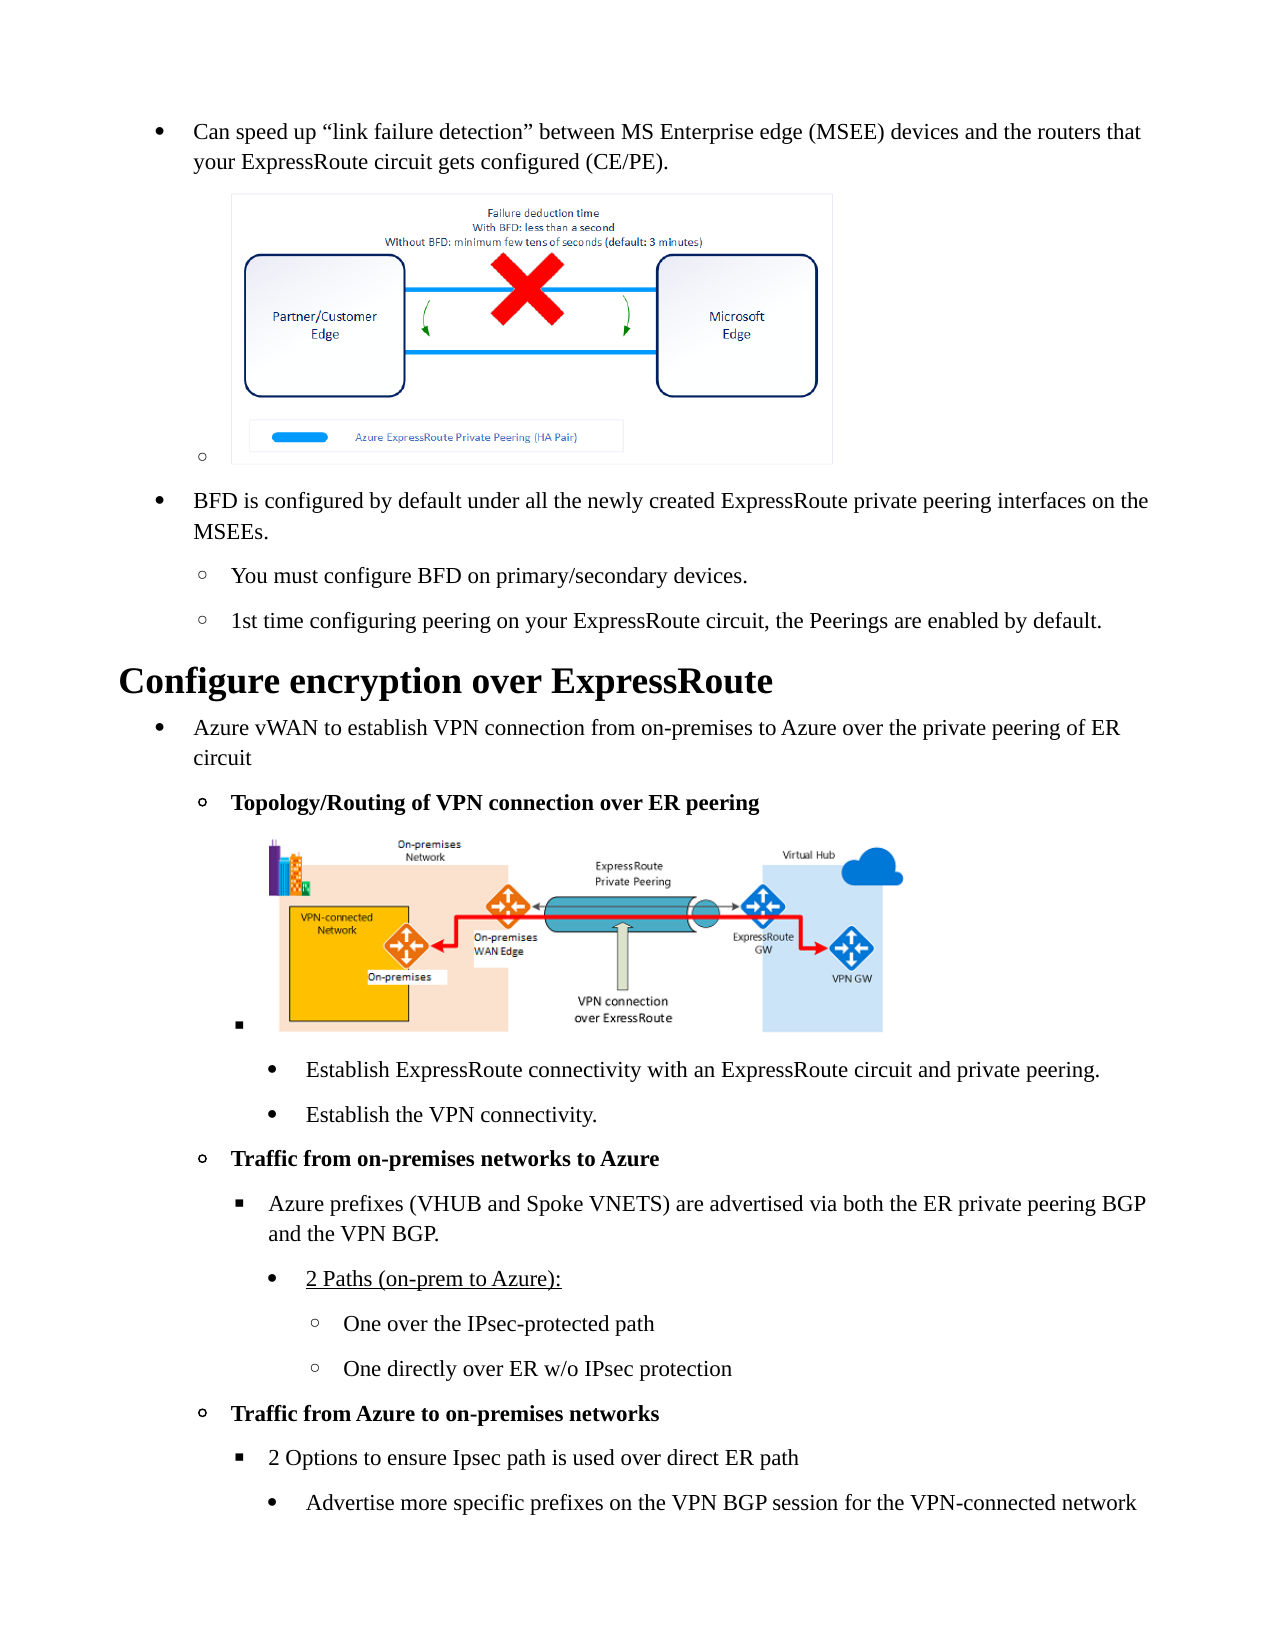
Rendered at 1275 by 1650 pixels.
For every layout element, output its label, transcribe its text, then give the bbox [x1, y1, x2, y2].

list 2 Paths (on-prem to Azure): [268, 1265, 1157, 1292]
list 1st time configuring peering on your ExpressRoute circuit, the Peerings are enabled by default. [193, 607, 1157, 634]
list Azure prefixes (VHUB and Spoke VNETS) are advertised via both the ER private peering BGP and the VPN BGP. [231, 1190, 1157, 1247]
list Traffic from on-premises networks to Azure [193, 1146, 1157, 1172]
list Advertise more specific prefixes on the VPN BGP session for the VPN-connected network [268, 1489, 1157, 1516]
list Topology/Routing of VPN connection over ER peering [193, 789, 1157, 815]
list Establish ExpressRoute connectivity with an ExpressRoute circuit and private peering. [268, 1056, 1157, 1082]
list You must configure BFD on primary/secondary devices. [193, 563, 1157, 589]
list 2 Options to ensure Ipsec path is used over direct ER path [231, 1444, 1157, 1471]
list Can speed up “link failure detection” between MS Enterprise edge (MSEE) devices and the routers that your ExpressRoute circuit gets configured (CE/PE). [156, 118, 1157, 175]
list Azure vWAN to establish VPN connection from on-premises to Azure over the private peering of ER circuit [156, 714, 1157, 771]
list One over the IPsec-protected path [306, 1310, 1157, 1336]
list One directly over ER w/o IPsec protection [306, 1355, 1157, 1381]
list Traffic from Azure to on-premises networks [193, 1400, 1157, 1426]
picture [268, 833, 905, 1034]
subtitle Configure encryption over ExpressRoute [118, 658, 1157, 702]
picture [230, 193, 834, 465]
list BFD is configured by default under all the newly created ExpressRoute private peering interfaces on the MSEEs. [156, 488, 1157, 544]
list Establish the VPN connectivity. [268, 1101, 1157, 1127]
